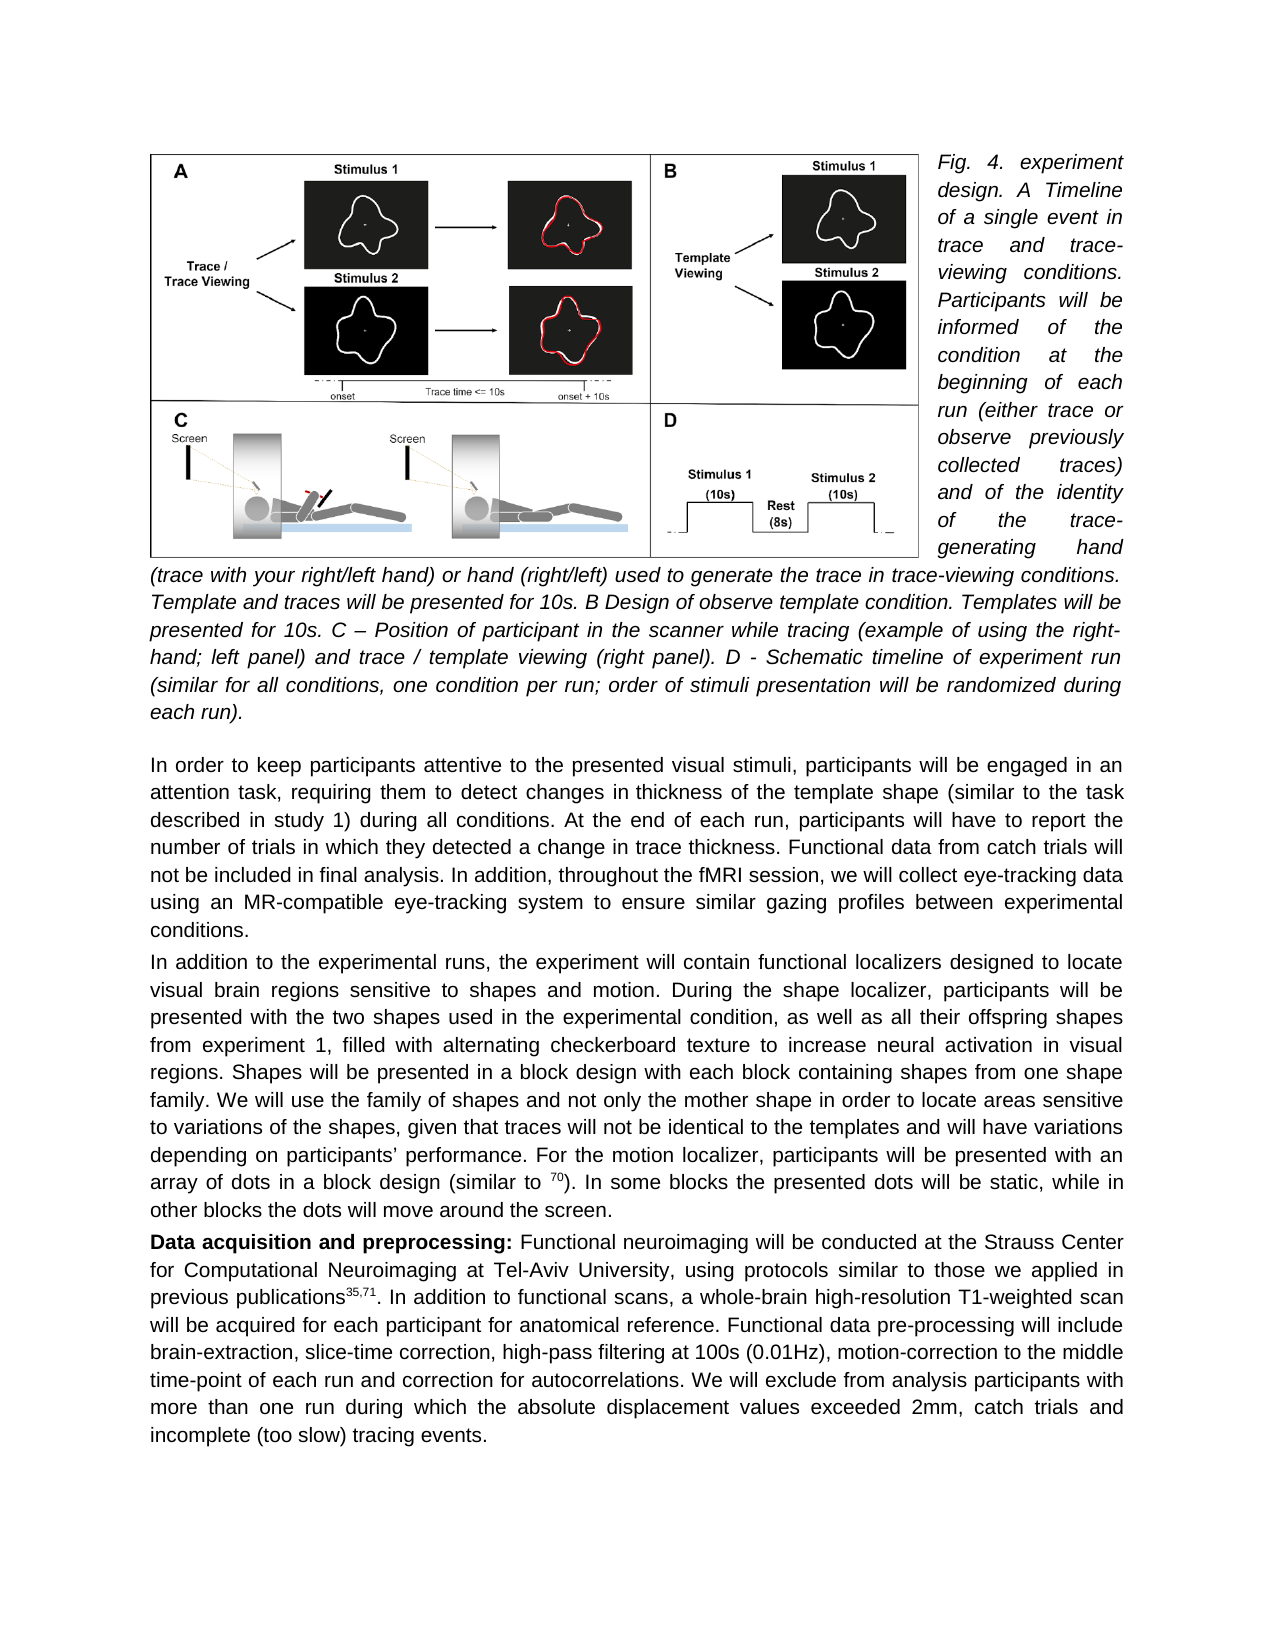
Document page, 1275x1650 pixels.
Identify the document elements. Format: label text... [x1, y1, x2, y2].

text Data acquisition and preprocessing: Functional neuroimaging will be conducted at the Strauss Center for Computational Neuroimaging at Tel-Aviv University, using protocols similar to those we applied in previous publications35,71. In addition to functional scans, a whole-brain high-resolution T1-weighted scan will be acquired for each participant for anatomical reference. Functional data pre-processing will include brain-extraction, slice-time correction, high-pass filtering at 100s (0.01Hz), motion-correction to the middle time-point of each run and correction for autocorrelations. We will exclude from analysis participants with more than one run during which the absolute displacement values exceeded 2mm, catch trials and incomplete (too slow) tracing events. [150, 1230, 1125, 1446]
picture [150, 152, 919, 558]
text In addition to the experimental runs, the experiment will contain functional localizers designed to locate visual brain regions sensitive to shapes and motion. During the shape localizer, participants will be presented with the two shapes used in the experimental condition, as well as all their offspring shapes from experiment 1, filled with alternating checkerboard texture to increase neural activation in visual regions. Shapes will be presented in a block design with each block containing shapes from one shape family. We will use the family of shapes and not only the mother shape in order to locate areas sensitive to variations of the shapes, given that traces will not be identical to the templates and will have variations depending on participants’ performance. For the motion localizer, participants will be presented with an array of dots in a block design (similar to 70). In some blocks the presented dots will be static, while in other blocks the dots will move around the screen. [150, 950, 1125, 1221]
text In order to keep participants attentive to the presented visual stimuli, participants will be engaged in an attention task, requiring them to detect changes in thickness of the template shape (similar to the task described in study 1) during all conditions. At the end of each run, participants will have to report the number of trials in which they detected a change in trace thickness. Functional data from catch trials will not be included in final analysis. In addition, throughout the fMRI session, we will collect eye-tracking data using an MR-compatible eye-tracking system to ensure similar gazing profiles between experimental conditions. [150, 752, 1125, 941]
